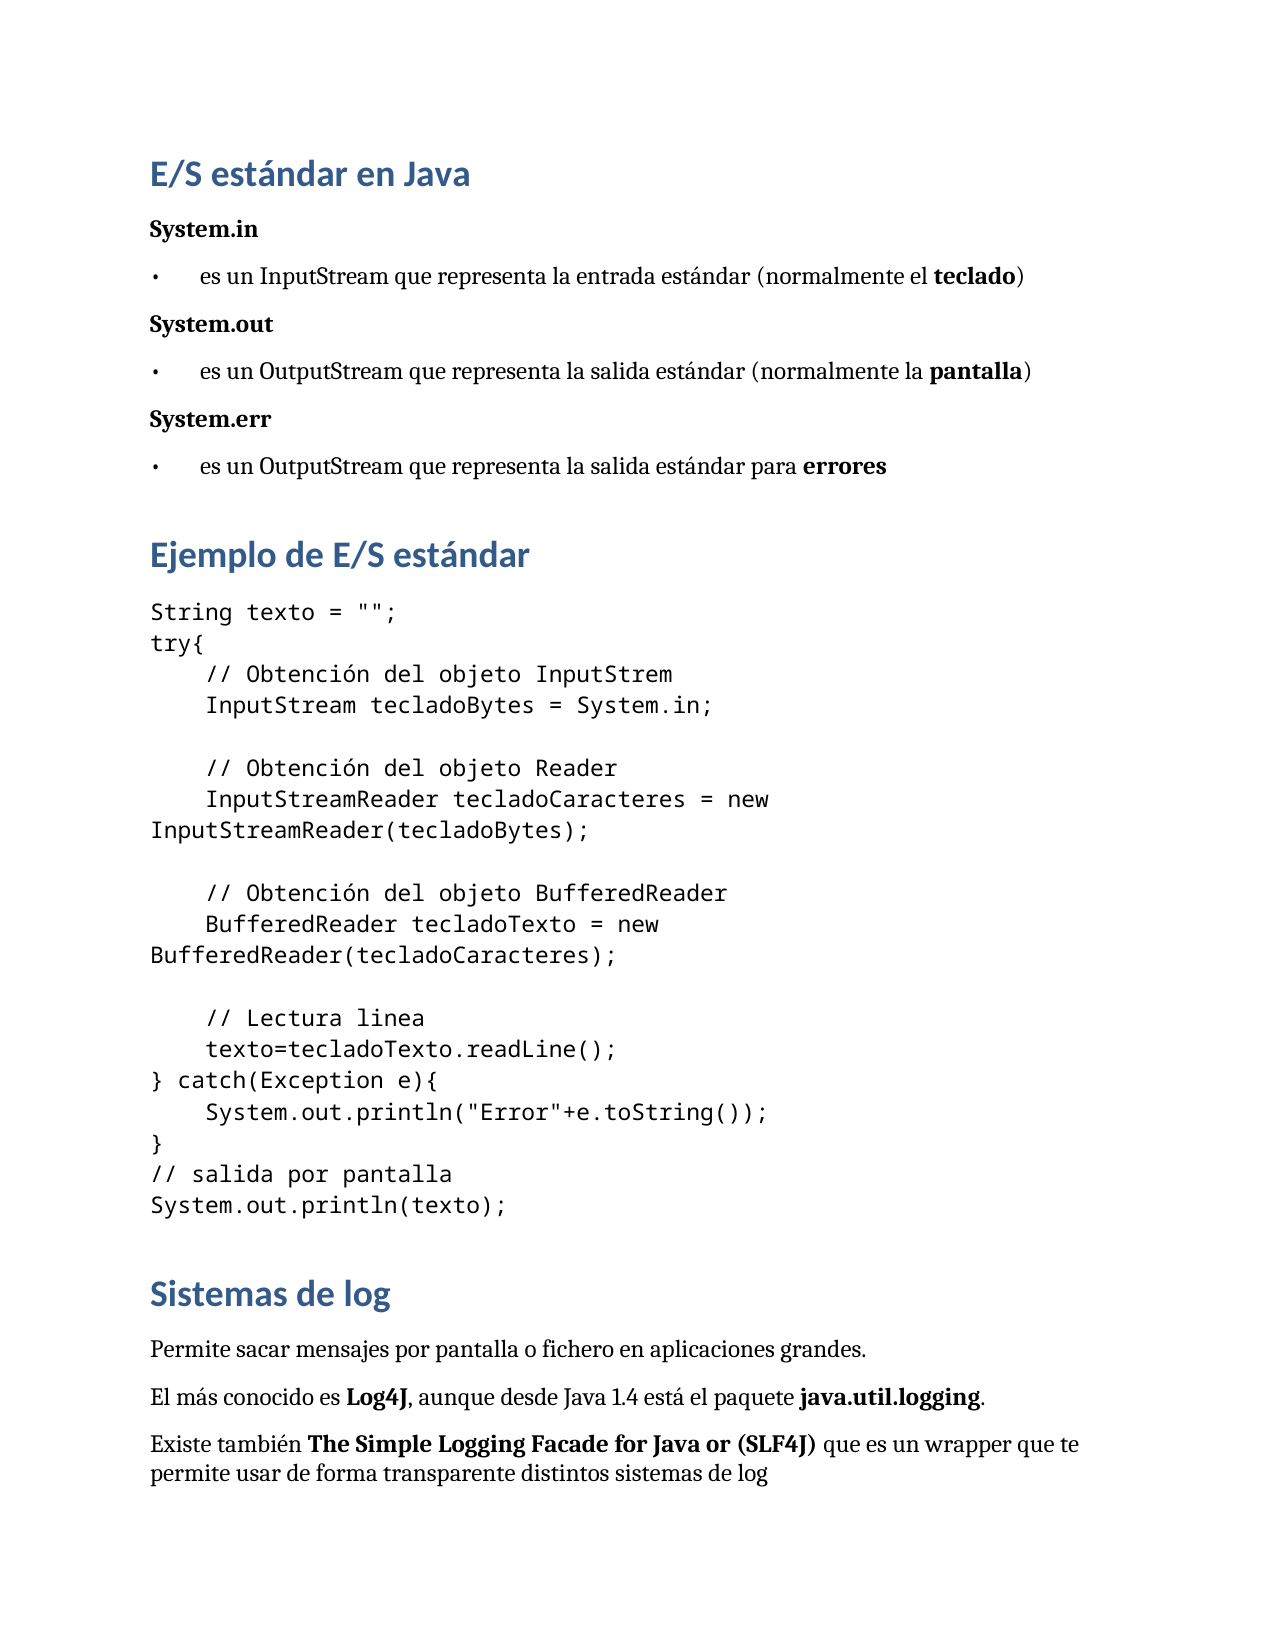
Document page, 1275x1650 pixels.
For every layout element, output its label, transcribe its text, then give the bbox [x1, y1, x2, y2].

text String texto = ""; try{ // Obtención del objeto InputStrem InputStream tecladoBytes = System.in; // Obtención del objeto Reader InputStreamReader tecladoCaracteres = new InputStreamReader(tecladoBytes); // Obtención del objeto BufferedReader BufferedReader tecladoTexto = new BufferedReader(tecladoCaracteres); // Lectura linea texto=tecladoTexto.readLine(); } catch(Exception e){ System.out.println("Error"+e.toString()); } // salida por pantalla System.out.println(texto); [150, 595, 1125, 1220]
text El más conocido es Log4J, aunque desde Java 1.4 está el paquete java.util.logging. [150, 1382, 1125, 1411]
text Existe también The Simple Logging Facade for Java or (SLF4J) que es un wrapper que te permite usar de forma transparente distintos sistemas de log [150, 1430, 1125, 1487]
subtitle Ejemplo de E/S estándar [150, 531, 1125, 577]
subtitle E/S estándar en Java [150, 150, 1125, 196]
list es un OutputStream que representa la salida estándar (normalmente la pantalla) [150, 357, 1125, 386]
text System.out [150, 309, 1125, 338]
text Permite sacar mensajes por pantalla o fichero en aplicaciones grandes. [150, 1335, 1125, 1364]
text System.in [150, 214, 1125, 243]
subtitle Sistemas de log [150, 1270, 1125, 1316]
text System.err [150, 404, 1125, 433]
list es un OutputStream que representa la salida estándar para errores [150, 452, 1125, 481]
list es un InputStream que representa la entrada estándar (normalmente el teclado) [150, 262, 1125, 291]
